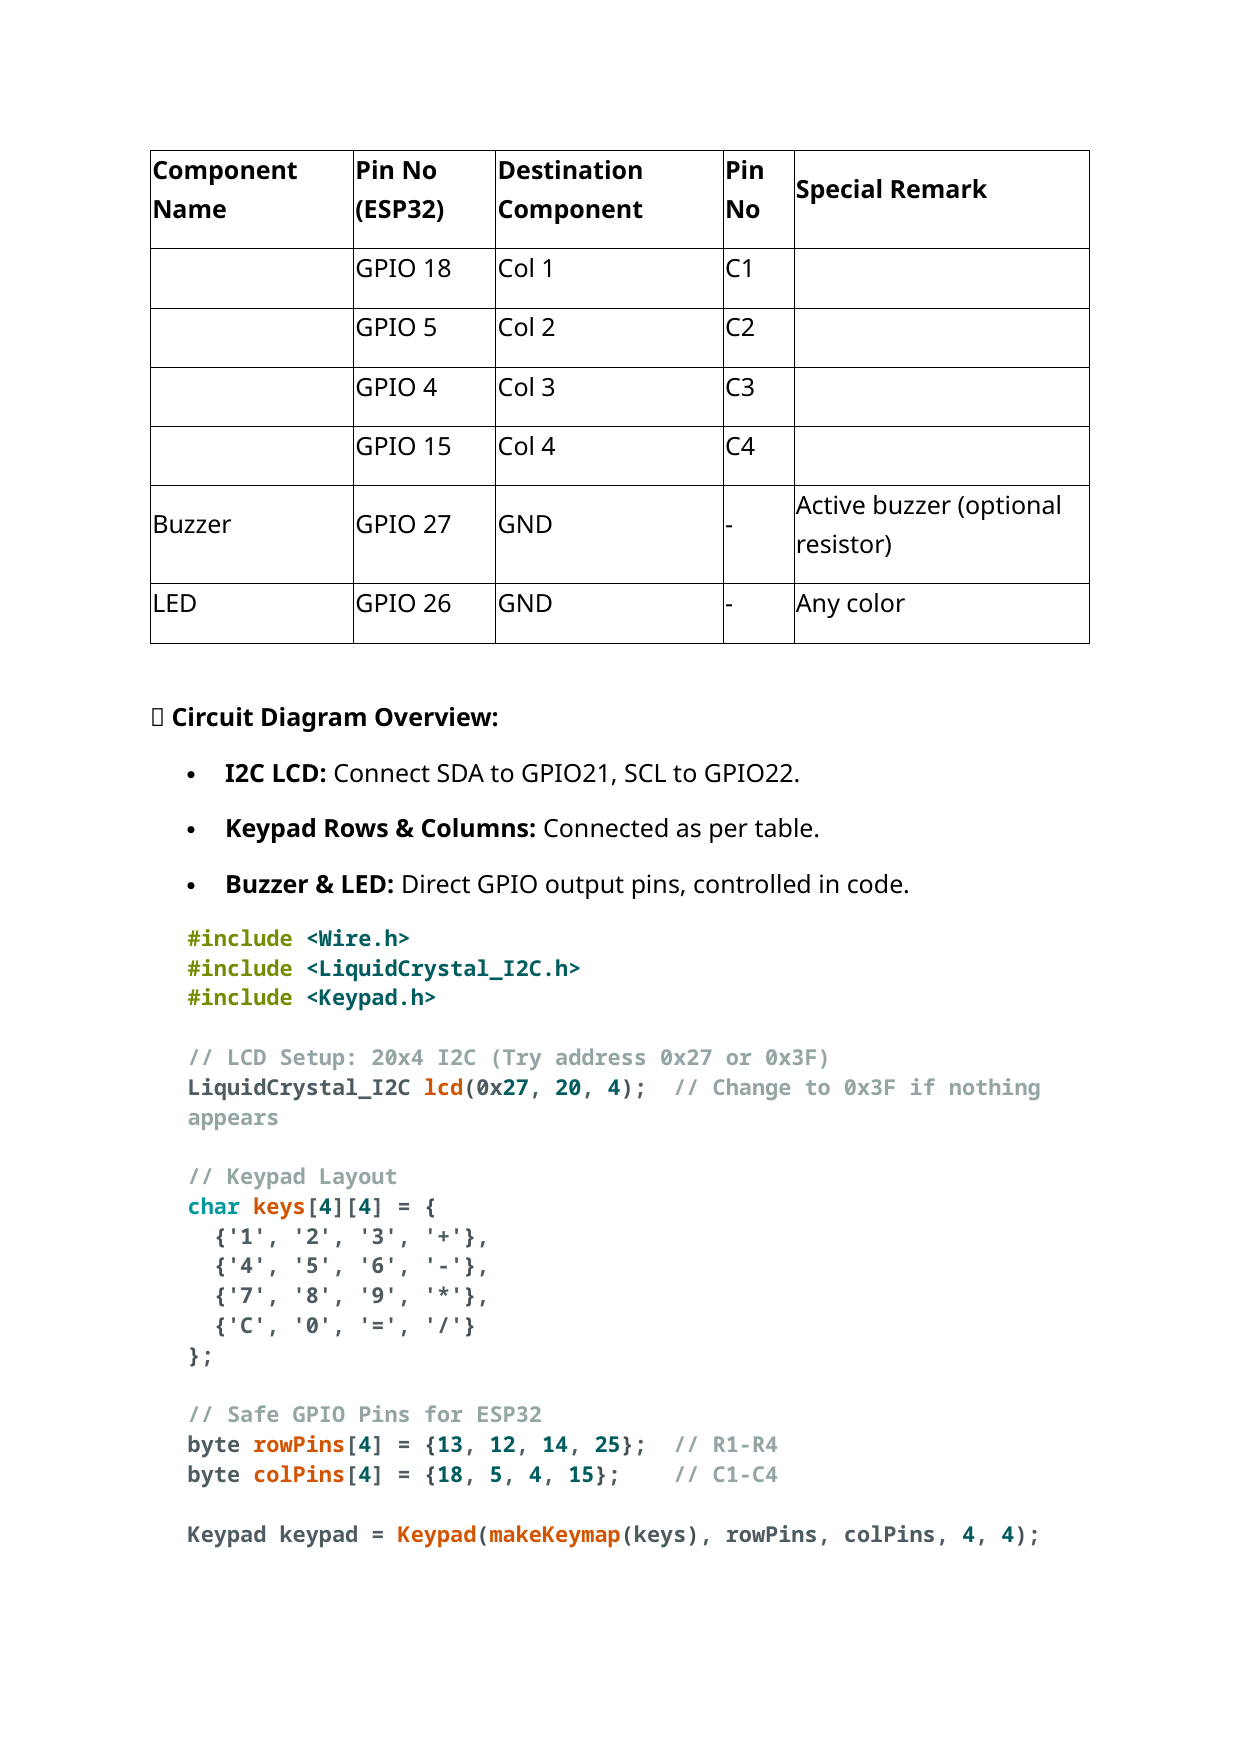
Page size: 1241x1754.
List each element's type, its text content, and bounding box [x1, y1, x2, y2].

text LiquidCrystal_I2C lcd(0x27, 20, 4); // Change to 0x3F if nothing appears [187, 1072, 1090, 1131]
text // LCD Setup: 20x4 I2C (Try address 0x27 or 0x3F) [187, 1042, 1090, 1072]
table_cell GPIO 26 [354, 584, 495, 642]
text // Safe GPIO Pins for ESP32 [187, 1399, 1090, 1429]
table_cell Buzzer [151, 486, 353, 583]
table_cell GPIO 5 [354, 309, 495, 367]
text 🔧 Circuit Diagram Overview: [150, 699, 1090, 733]
text // Keypad Layout [187, 1161, 1090, 1191]
list I2C LCD: Connect SDA to GPIO21, SCL to GPIO22. [187, 755, 1090, 789]
table_cell [795, 368, 1089, 426]
text #include <Keypad.h> [187, 982, 1090, 1012]
table_cell [151, 309, 353, 367]
table_cell [151, 427, 353, 485]
table_cell [151, 368, 353, 426]
table_cell Col 2 [496, 309, 723, 367]
table_header Pin No (ESP32) [354, 151, 495, 248]
table_cell GPIO 4 [354, 368, 495, 426]
text {'7', '8', '9', '*'}, [187, 1280, 1090, 1310]
table_cell - [724, 584, 794, 642]
text #include <LiquidCrystal_I2C.h> [187, 952, 1090, 982]
table_cell Col 4 [496, 427, 723, 485]
table_cell GPIO 27 [354, 486, 495, 583]
table_cell C2 [724, 309, 794, 367]
table_cell [795, 309, 1089, 367]
table_cell - [724, 486, 794, 583]
table_cell C4 [724, 427, 794, 485]
table_cell Col 3 [496, 368, 723, 426]
text #include <Wire.h> [187, 923, 1090, 952]
table_cell Col 1 [496, 249, 723, 307]
table_cell C3 [724, 368, 794, 426]
list Keypad Rows & Columns: Connected as per table. [187, 811, 1090, 845]
table_cell Any color [795, 584, 1089, 642]
table_cell GND [496, 486, 723, 583]
table_cell [151, 249, 353, 307]
table_cell [795, 249, 1089, 307]
table_header Pin No [724, 151, 794, 248]
text byte rowPins[4] = {13, 12, 14, 25}; // R1-R4 [187, 1429, 1090, 1459]
table_cell Active buzzer (optional resistor) [795, 486, 1089, 583]
text {'4', '5', '6', '-'}, [187, 1250, 1090, 1280]
table_cell GPIO 18 [354, 249, 495, 307]
table_cell GPIO 15 [354, 427, 495, 485]
text byte colPins[4] = {18, 5, 4, 15}; // C1-C4 [187, 1459, 1090, 1489]
table_cell GND [496, 584, 723, 642]
text Keypad keypad = Keypad(makeKeymap(keys), rowPins, colPins, 4, 4); [187, 1518, 1090, 1548]
table_cell [795, 427, 1089, 485]
list Buzzer & LED: Direct GPIO output pins, controlled in code. [187, 867, 1090, 901]
table_cell LED [151, 584, 353, 642]
text {'1', '2', '3', '+'}, [187, 1221, 1090, 1250]
table_header Special Remark [795, 151, 1089, 248]
table_cell C1 [724, 249, 794, 307]
table_header Destination Component [496, 151, 723, 248]
text {'C', '0', '=', '/'} [187, 1310, 1090, 1340]
text }; [187, 1340, 1090, 1369]
text char keys[4][4] = { [187, 1191, 1090, 1221]
table_header Component Name [151, 151, 353, 248]
